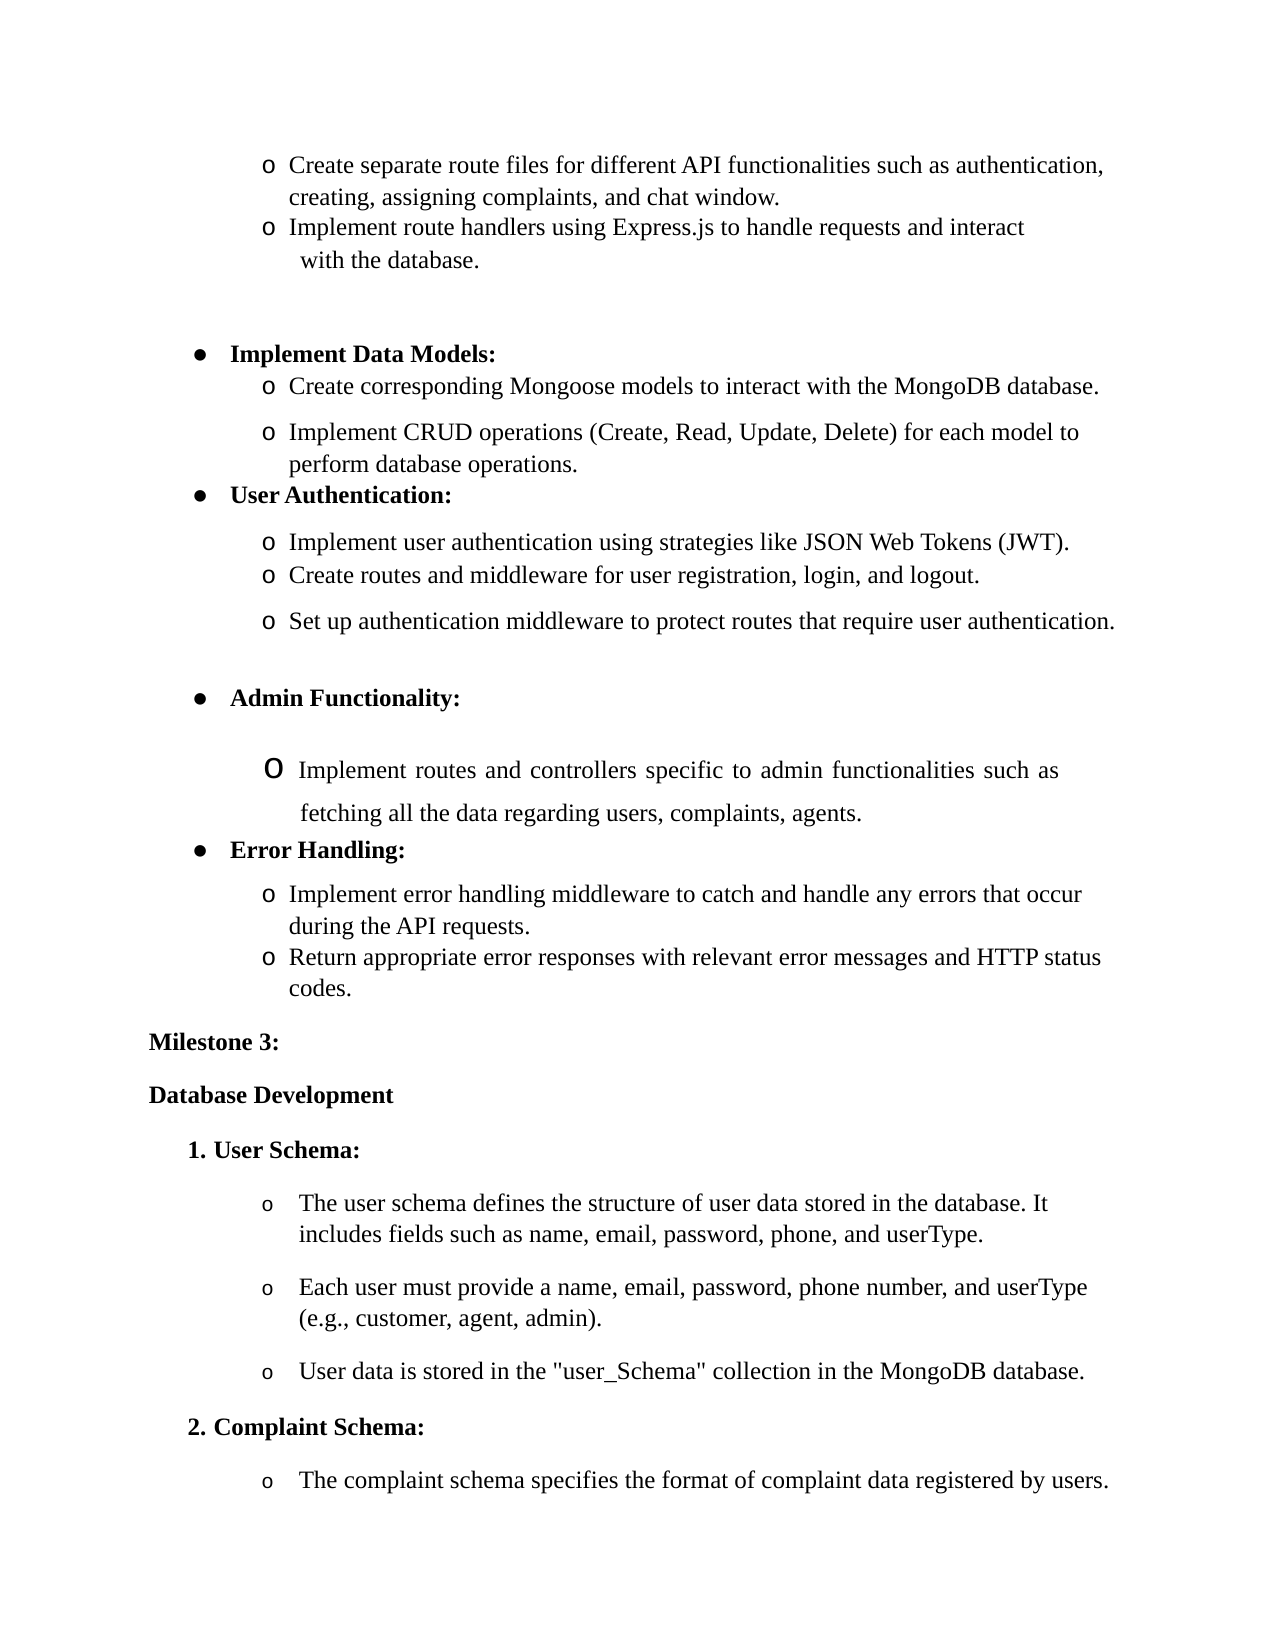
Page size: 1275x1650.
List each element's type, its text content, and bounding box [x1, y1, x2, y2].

list Set up authentication middleware to protect routes that require user authentication. [261, 606, 1126, 637]
text 2. Complaint Schema: [187, 1412, 1137, 1441]
text 1. User Schema: [187, 1135, 1137, 1163]
list The complaint schema specifies the format of complaint data registered by users. [261, 1466, 1126, 1495]
list Implement Data Models: [192, 338, 1137, 368]
list Admin Functionality: [192, 683, 1137, 713]
list Return appropriate error responses with relevant error messages and HTTP status codes. [261, 942, 1114, 1002]
text with the database. [300, 245, 1126, 274]
list Create routes and middleware for user registration, login, and logout. [261, 560, 1126, 591]
text o Implement routes and controllers specific to admin functionalities such as fetching all the data regarding users, complaints, agents. [262, 745, 1059, 829]
list Implement error handling middleware to catch and handle any errors that occur during the API requests. [261, 879, 1114, 940]
list Implement route handlers using Express.js to handle requests and interact [261, 212, 1126, 243]
list User data is stored in the "user_Schema" collection in the MongoDB database. [261, 1356, 1126, 1386]
list Create corresponding Mongoose models to interact with the MongoDB database. [261, 371, 1117, 402]
list Each user must provide a name, email, password, phone number, and userType (e.g., customer, agent, admin). [261, 1272, 1126, 1331]
list User Authentication: [192, 479, 1137, 510]
list Implement user authentication using strategies like JSON Web Tokens (JWT). [261, 527, 1126, 558]
text Database Development [148, 1080, 1137, 1109]
list Implement CRUD operations (Create, Read, Update, Delete) for each model to perform database operations. [261, 417, 1117, 477]
list Error Handling: [192, 834, 1137, 864]
text Milestone 3: [148, 1027, 1137, 1055]
list The user schema defines the structure of user data stored in the database. It includes fields such as name, email, password, phone, and userType. [261, 1188, 1126, 1247]
list Create separate route files for different API functionalities such as authentication, creating, assigning complaints, and chat window. [261, 150, 1126, 210]
